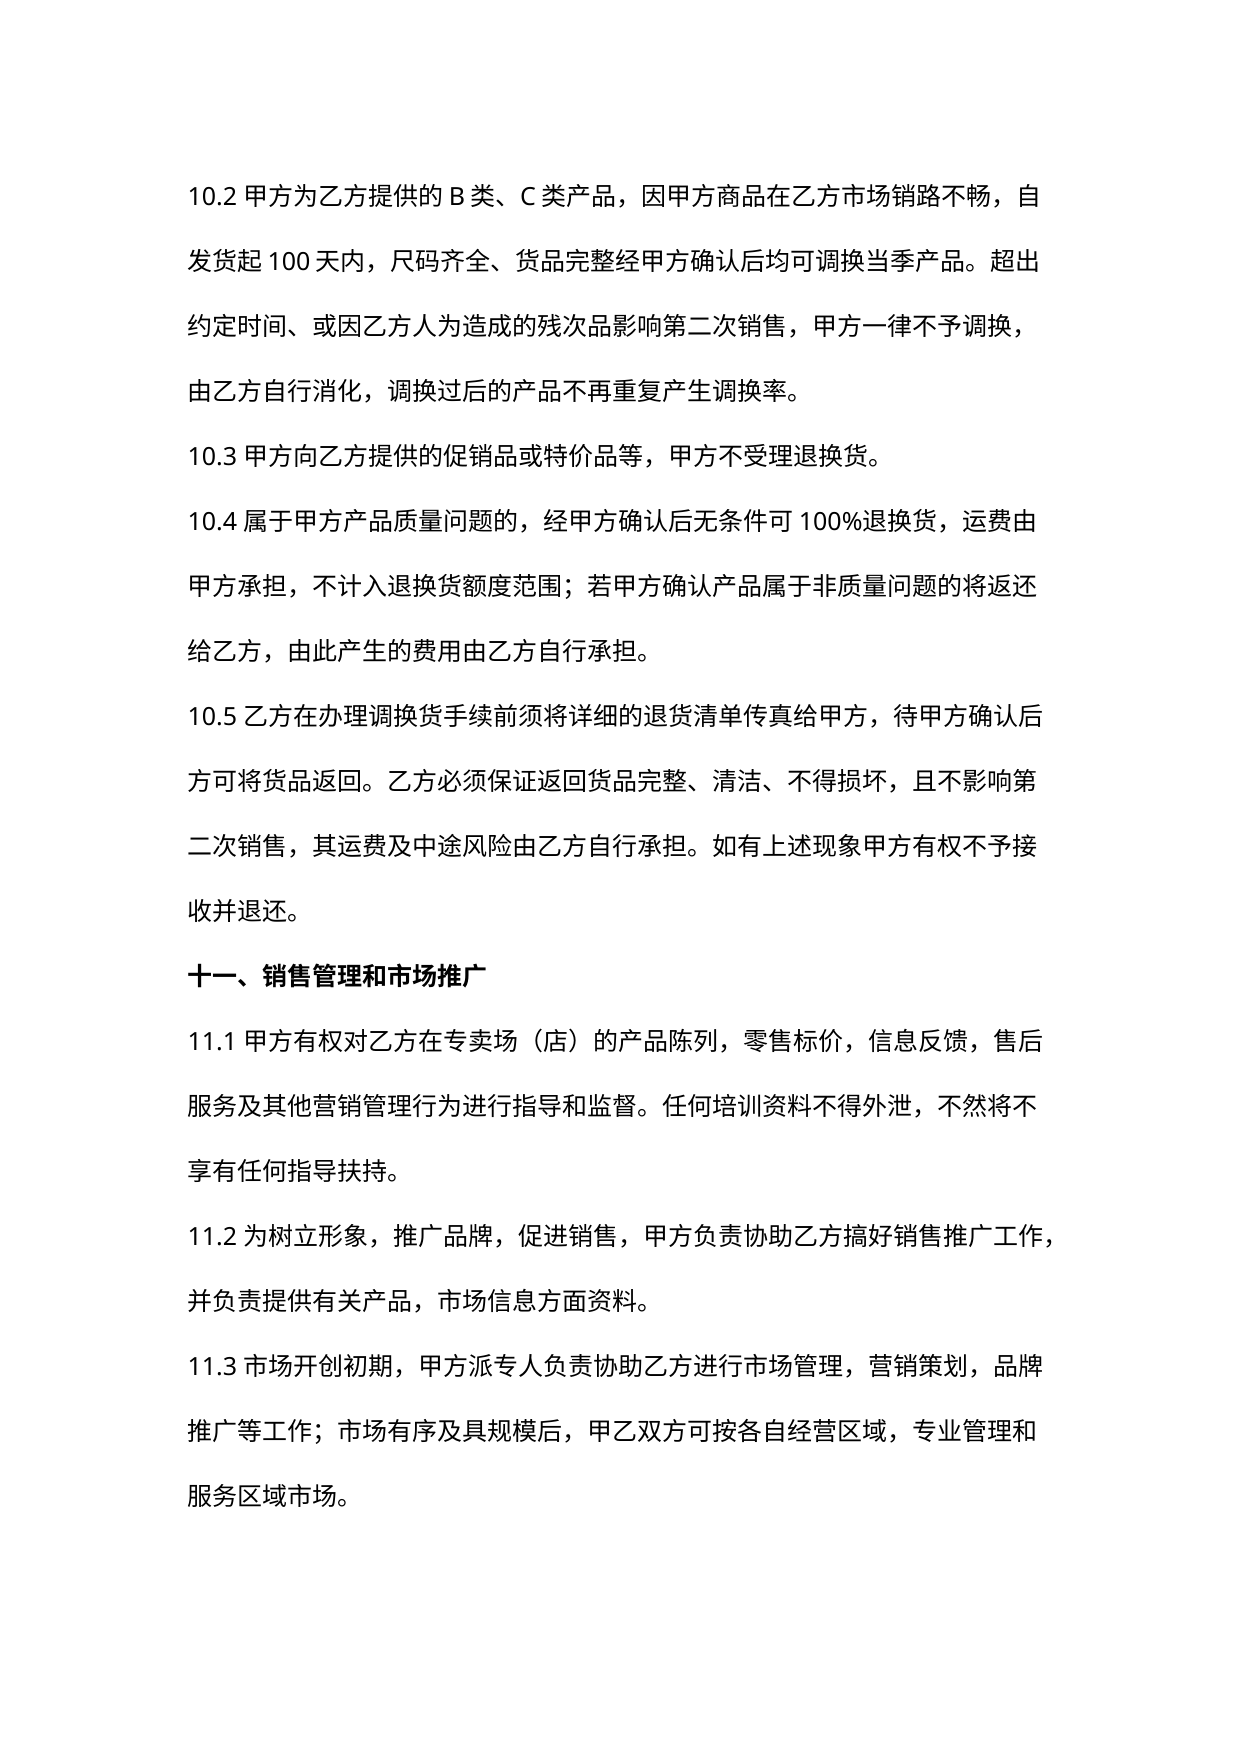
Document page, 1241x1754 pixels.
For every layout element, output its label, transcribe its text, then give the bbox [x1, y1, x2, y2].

text 11.2 为树立形象，推广品牌，促进销售，甲方负责协助乙方搞好销售推广工作，并负责提供有关产品，市场信息方面资料。 [187, 1202, 1053, 1332]
text 10.3 甲方向乙方提供的促销品或特价品等，甲方不受理退换货。 [187, 422, 1053, 487]
text 11.3 市场开创初期，甲方派专人负责协助乙方进行市场管理，营销策划，品牌推广等工作；市场有序及具规模后，甲乙双方可按各自经营区域，专业管理和服务区域市场。 [187, 1332, 1053, 1527]
text 10.2 甲方为乙方提供的B类、C类产品，因甲方商品在乙方市场销路不畅，自发货起100天内，尺码齐全、货品完整经甲方确认后均可调换当季产品。超出约定时间、或因乙方人为造成的残次品影响第二次销售，甲方一律不予调换，由乙方自行消化，调换过后的产品不再重复产生调换率。 [187, 162, 1053, 422]
text 10.5 乙方在办理调换货手续前须将详细的退货清单传真给甲方，待甲方确认后方可将货品返回。乙方必须保证返回货品完整、清洁、不得损坏，且不影响第二次销售，其运费及中途风险由乙方自行承担。如有上述现象甲方有权不予接收并退还。 [187, 682, 1053, 942]
text 10.4 属于甲方产品质量问题的，经甲方确认后无条件可100%退换货，运费由甲方承担，不计入退换货额度范围；若甲方确认产品属于非质量问题的将返还给乙方，由此产生的费用由乙方自行承担。 [187, 487, 1053, 682]
text 11.1 甲方有权对乙方在专卖场（店）的产品陈列，零售标价，信息反馈，售后服务及其他营销管理行为进行指导和监督。任何培训资料不得外泄，不然将不享有任何指导扶持。 [187, 1007, 1053, 1202]
subtitle 十一、销售管理和市场推广 [187, 942, 1053, 1007]
